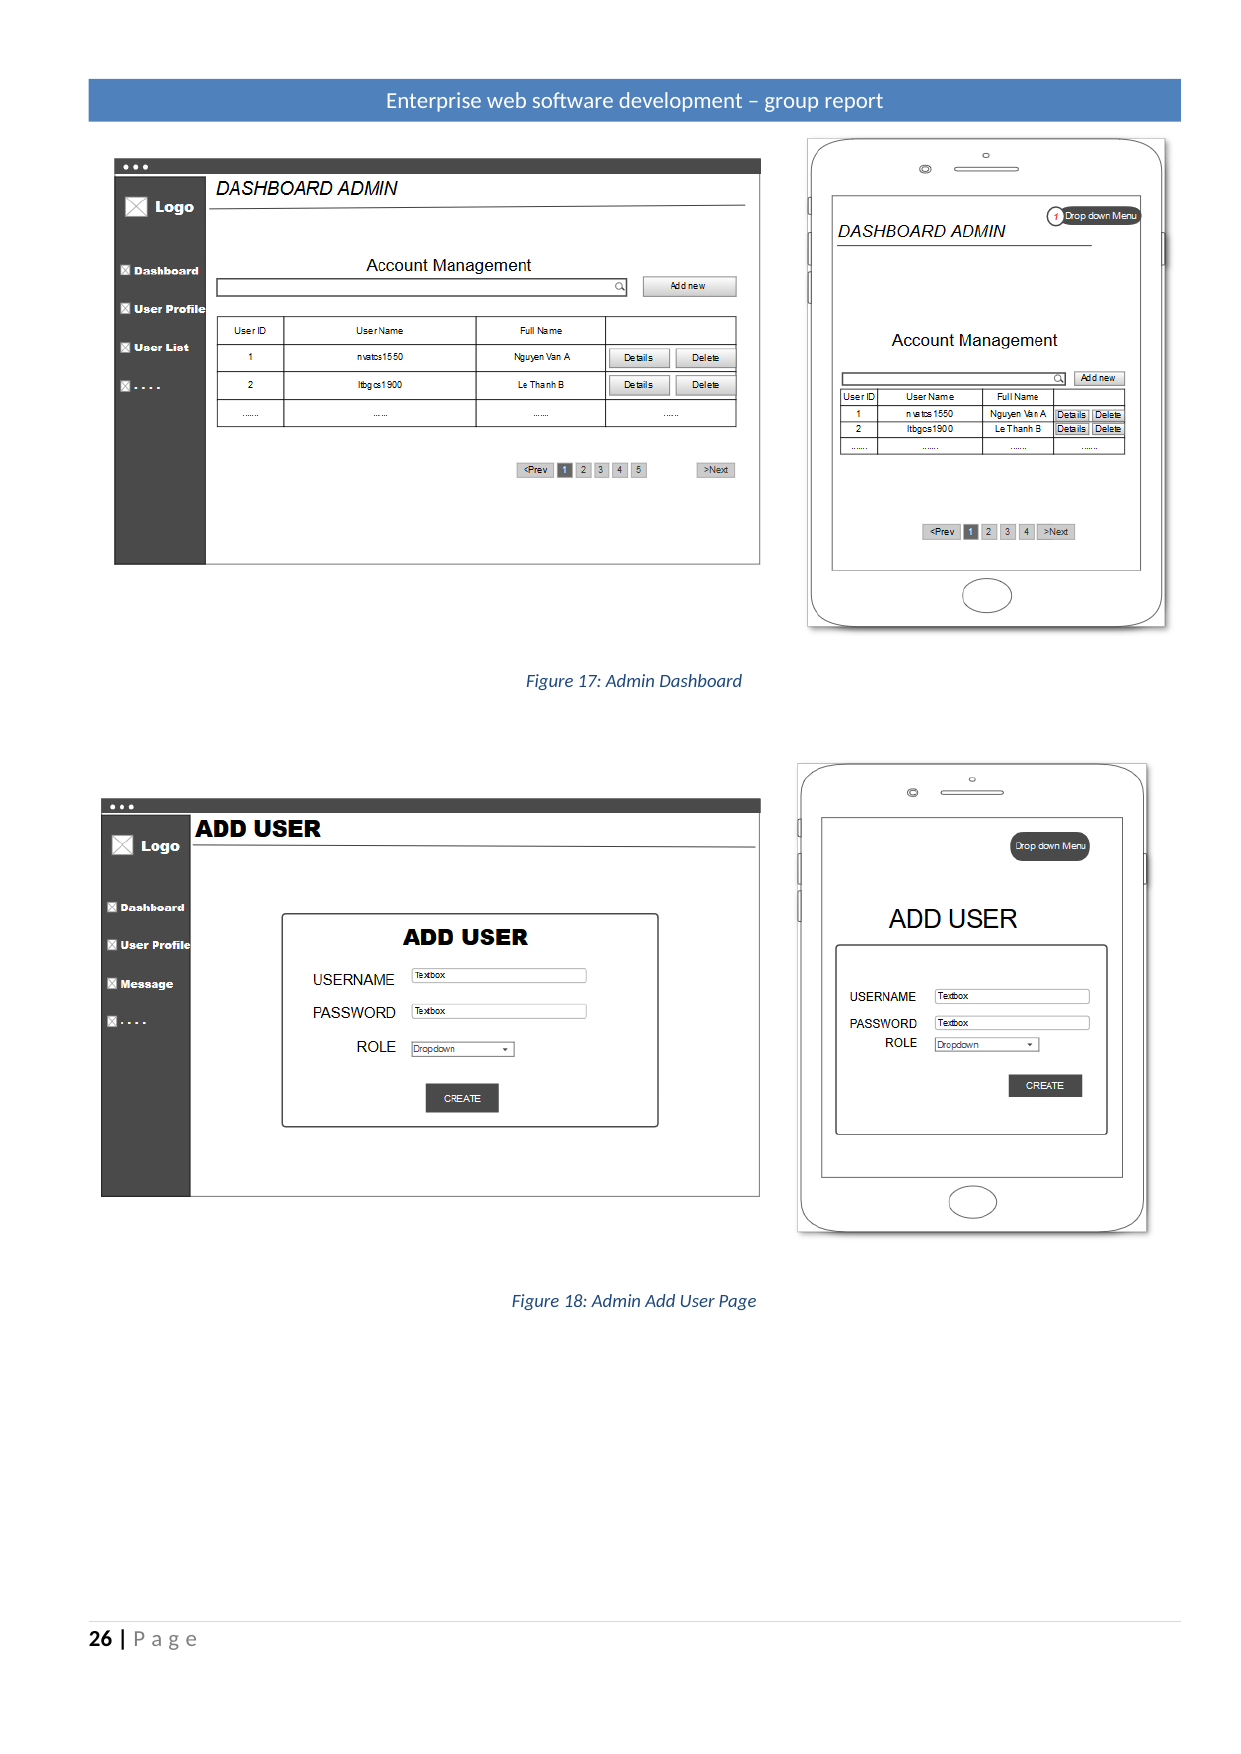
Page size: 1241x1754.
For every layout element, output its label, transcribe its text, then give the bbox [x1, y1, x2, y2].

text Figure 18: Admin Add User Page [89, 1289, 1181, 1312]
picture [88, 713, 1182, 1265]
text Figure 17: Admin Dashboard [89, 669, 1181, 692]
picture [88, 127, 1182, 645]
